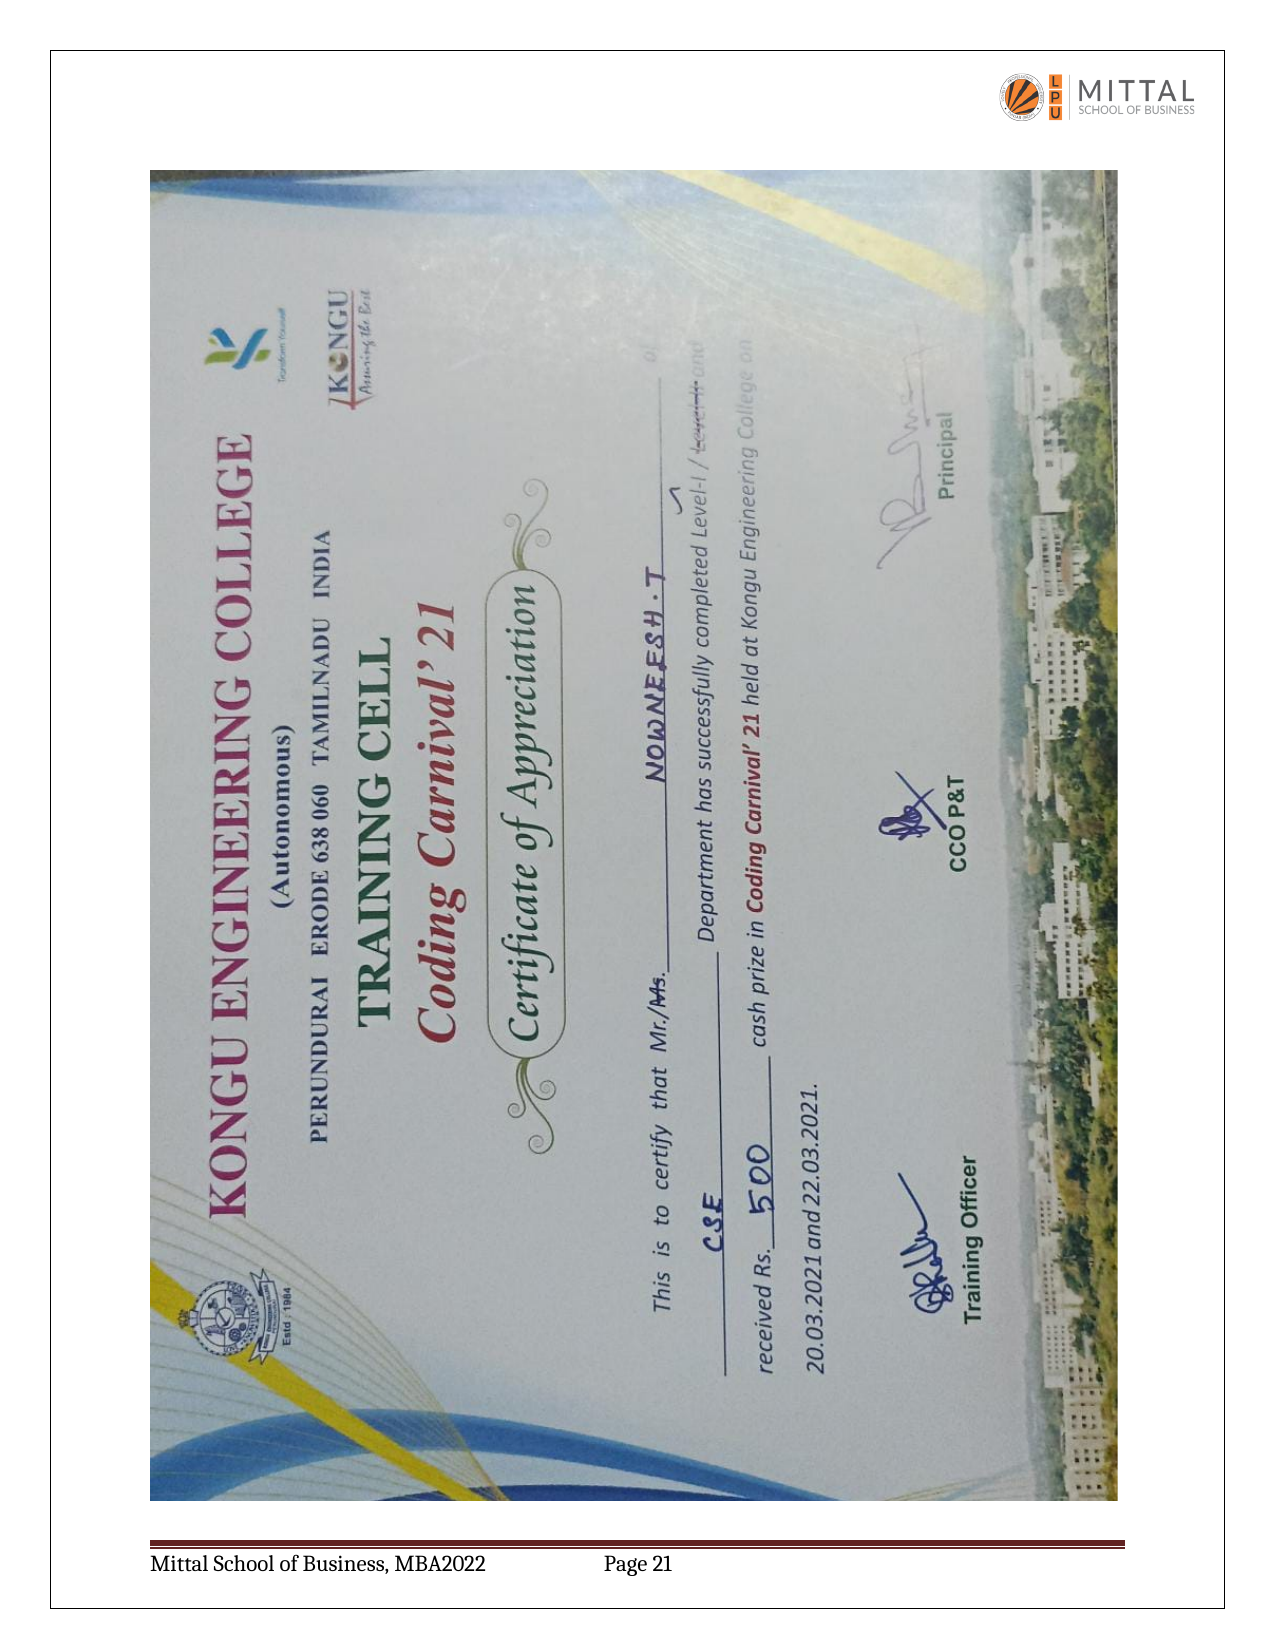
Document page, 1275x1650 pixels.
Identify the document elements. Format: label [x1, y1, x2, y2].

picture [150, 170, 1118, 1501]
picture [995, 59, 1199, 139]
